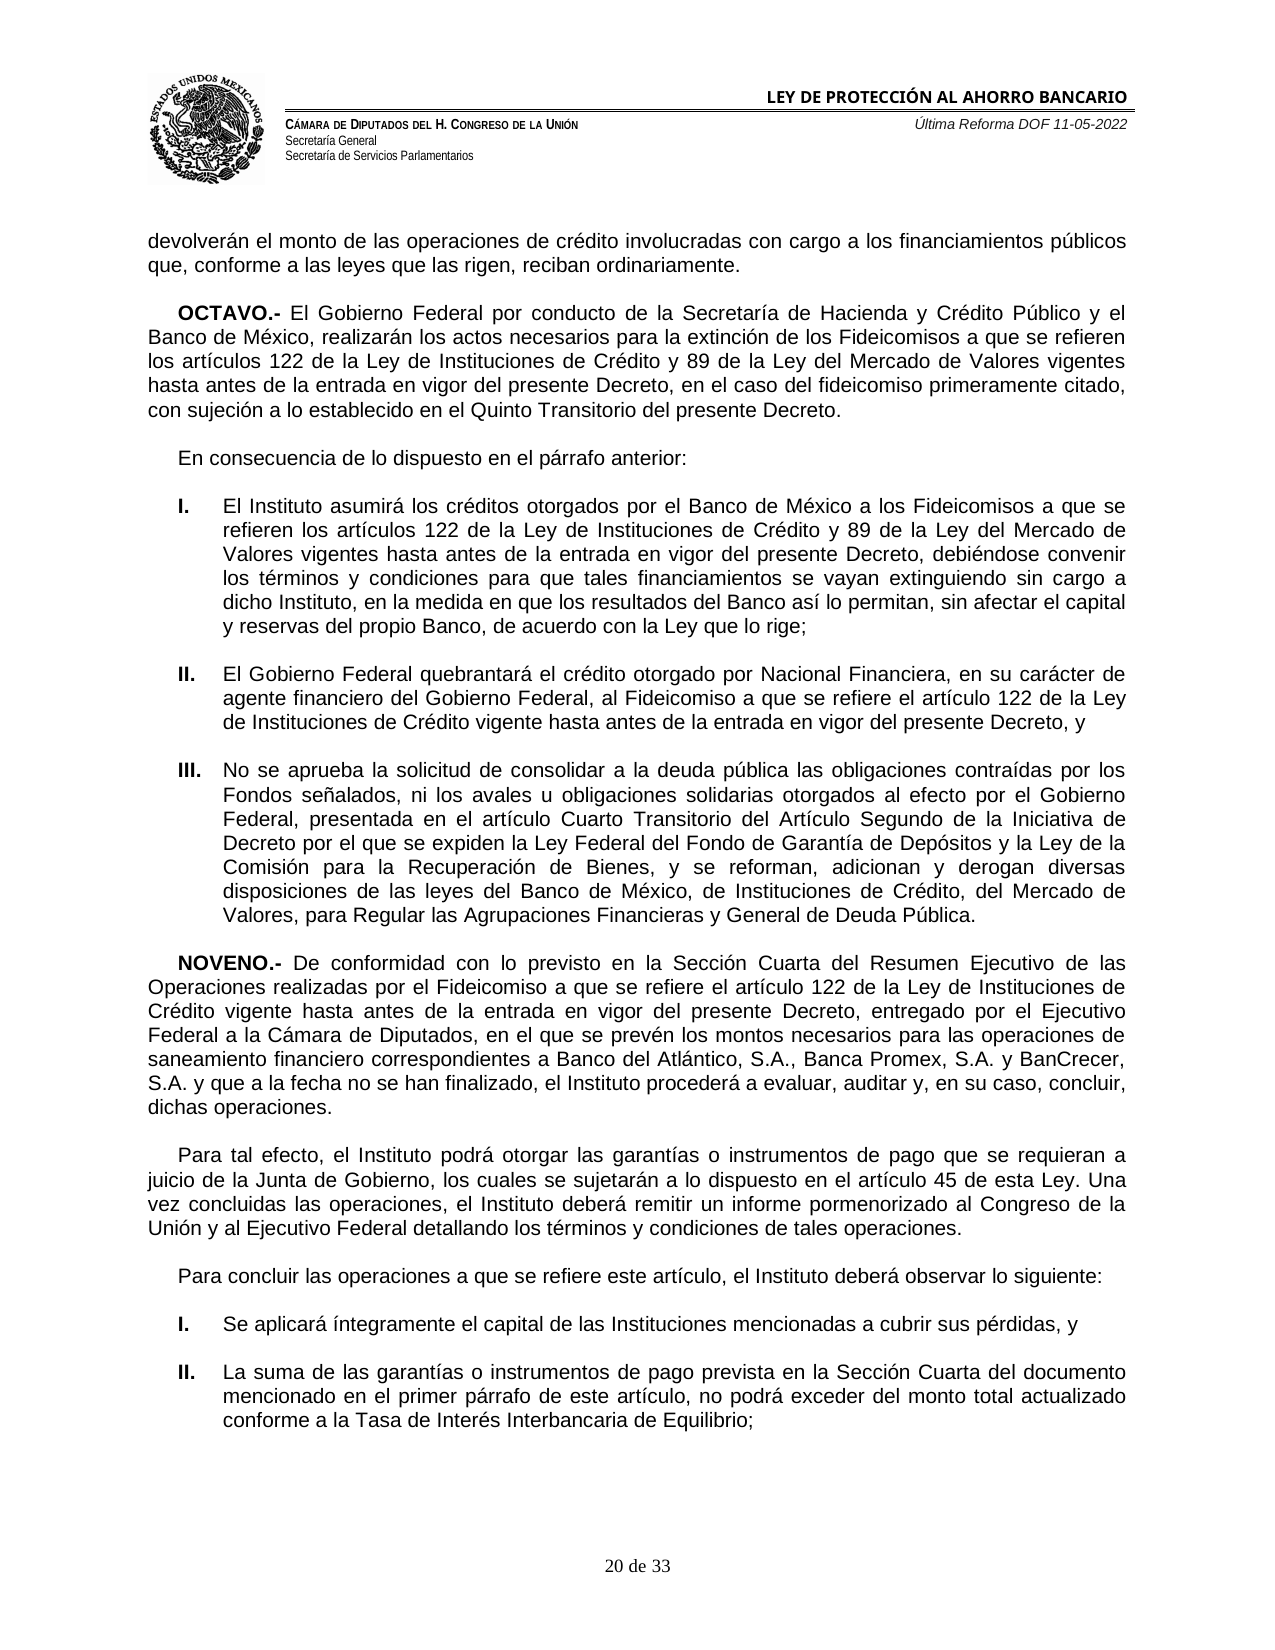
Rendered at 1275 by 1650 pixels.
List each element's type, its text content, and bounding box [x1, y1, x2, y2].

text En consecuencia de lo dispuesto en el párrafo anterior: [148, 446, 1127, 470]
text I. Se aplicará íntegramente el capital de las Instituciones mencionadas a cubrir sus pérdidas, y [178, 1312, 1127, 1336]
text NOVENO.- De conformidad con lo previsto en la Sección Cuarta del Resumen Ejecutivo de las Operaciones realizadas por el Fideicomiso a que se refiere el artículo 122 de la Ley de Instituciones de Crédito vigente hasta antes de la entrada en vigor del presente Decreto, entregado por el Ejecutivo Federal a la Cámara de Diputados, en el que se prevén los montos necesarios para las operaciones de saneamiento financiero correspondientes a Banco del Atlántico, S.A., Banca Promex, S.A. y BanCrecer, S.A. y que a la fecha no se han finalizado, el Instituto procederá a evaluar, auditar y, en su caso, concluir, dichas operaciones. [148, 951, 1127, 1119]
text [148, 229, 1127, 277]
text Para concluir las operaciones a que se refiere este artículo, el Instituto deberá observar lo siguiente: [148, 1264, 1127, 1288]
text I. El Instituto asumirá los créditos otorgados por el Banco de México a los Fideicomisos a que se refieren los artículos 122 de la Ley de Instituciones de Crédito y 89 de la Ley del Mercado de Valores vigentes hasta antes de la entrada en vigor del presente Decreto, debiéndose convenir los términos y condiciones para que tales financiamientos se vayan extinguiendo sin cargo a dicho Instituto, en la medida en que los resultados del Banco así lo permitan, sin afectar el capital y reservas del propio Banco, de acuerdo con la Ley que lo rige; [178, 494, 1127, 638]
text II. El Gobierno Federal quebrantará el crédito otorgado por Nacional Financiera, en su carácter de agente financiero del Gobierno Federal, al Fideicomiso a que se refiere el artículo 122 de la Ley de Instituciones de Crédito vigente hasta antes de la entrada en vigor del presente Decreto, y [178, 662, 1127, 734]
text III. No se aprueba la solicitud de consolidar a la deuda pública las obligaciones contraídas por los Fondos señalados, ni los avales u obligaciones solidarias otorgados al efecto por el Gobierno Federal, presentada en el artículo Cuarto Transitorio del Artículo Segundo de la Iniciativa de Decreto por el que se expiden la Ley Federal del Fondo de Garantía de Depósitos y la Ley de la Comisión para la Recuperación de Bienes, y se reforman, adicionan y derogan diversas disposiciones de las leyes del Banco de México, de Instituciones de Crédito, del Mercado de Valores, para Regular las Agrupaciones Financieras y General de Deuda Pública. [178, 758, 1127, 927]
text II. La suma de las garantías o instrumentos de pago prevista en la Sección Cuarta del documento mencionado en el primer párrafo de este artículo, no podrá exceder del monto total actualizado conforme a la Tasa de Interés Interbancaria de Equilibrio; [178, 1360, 1127, 1432]
text OCTAVO.- El Gobierno Federal por conducto de la Secretaría de Hacienda y Crédito Público y el Banco de México, realizarán los actos necesarios para la extinción de los Fideicomisos a que se refieren los artículos 122 de la Ley de Instituciones de Crédito y 89 de la Ley del Mercado de Valores vigentes hasta antes de la entrada en vigor del presente Decreto, en el caso del fideicomiso primeramente citado, con sujeción a lo establecido en el Quinto Transitorio del presente Decreto. [148, 301, 1127, 422]
text Para tal efecto, el Instituto podrá otorgar las garantías o instrumentos de pago que se requieran a juicio de la Junta de Gobierno, los cuales se sujetarán a lo dispuesto en el artículo 45 de esta Ley. Una vez concluidas las operaciones, el Instituto deberá remitir un informe pormenorizado al Congreso de la Unión y al Ejecutivo Federal detallando los términos y condiciones de tales operaciones. [148, 1143, 1127, 1240]
